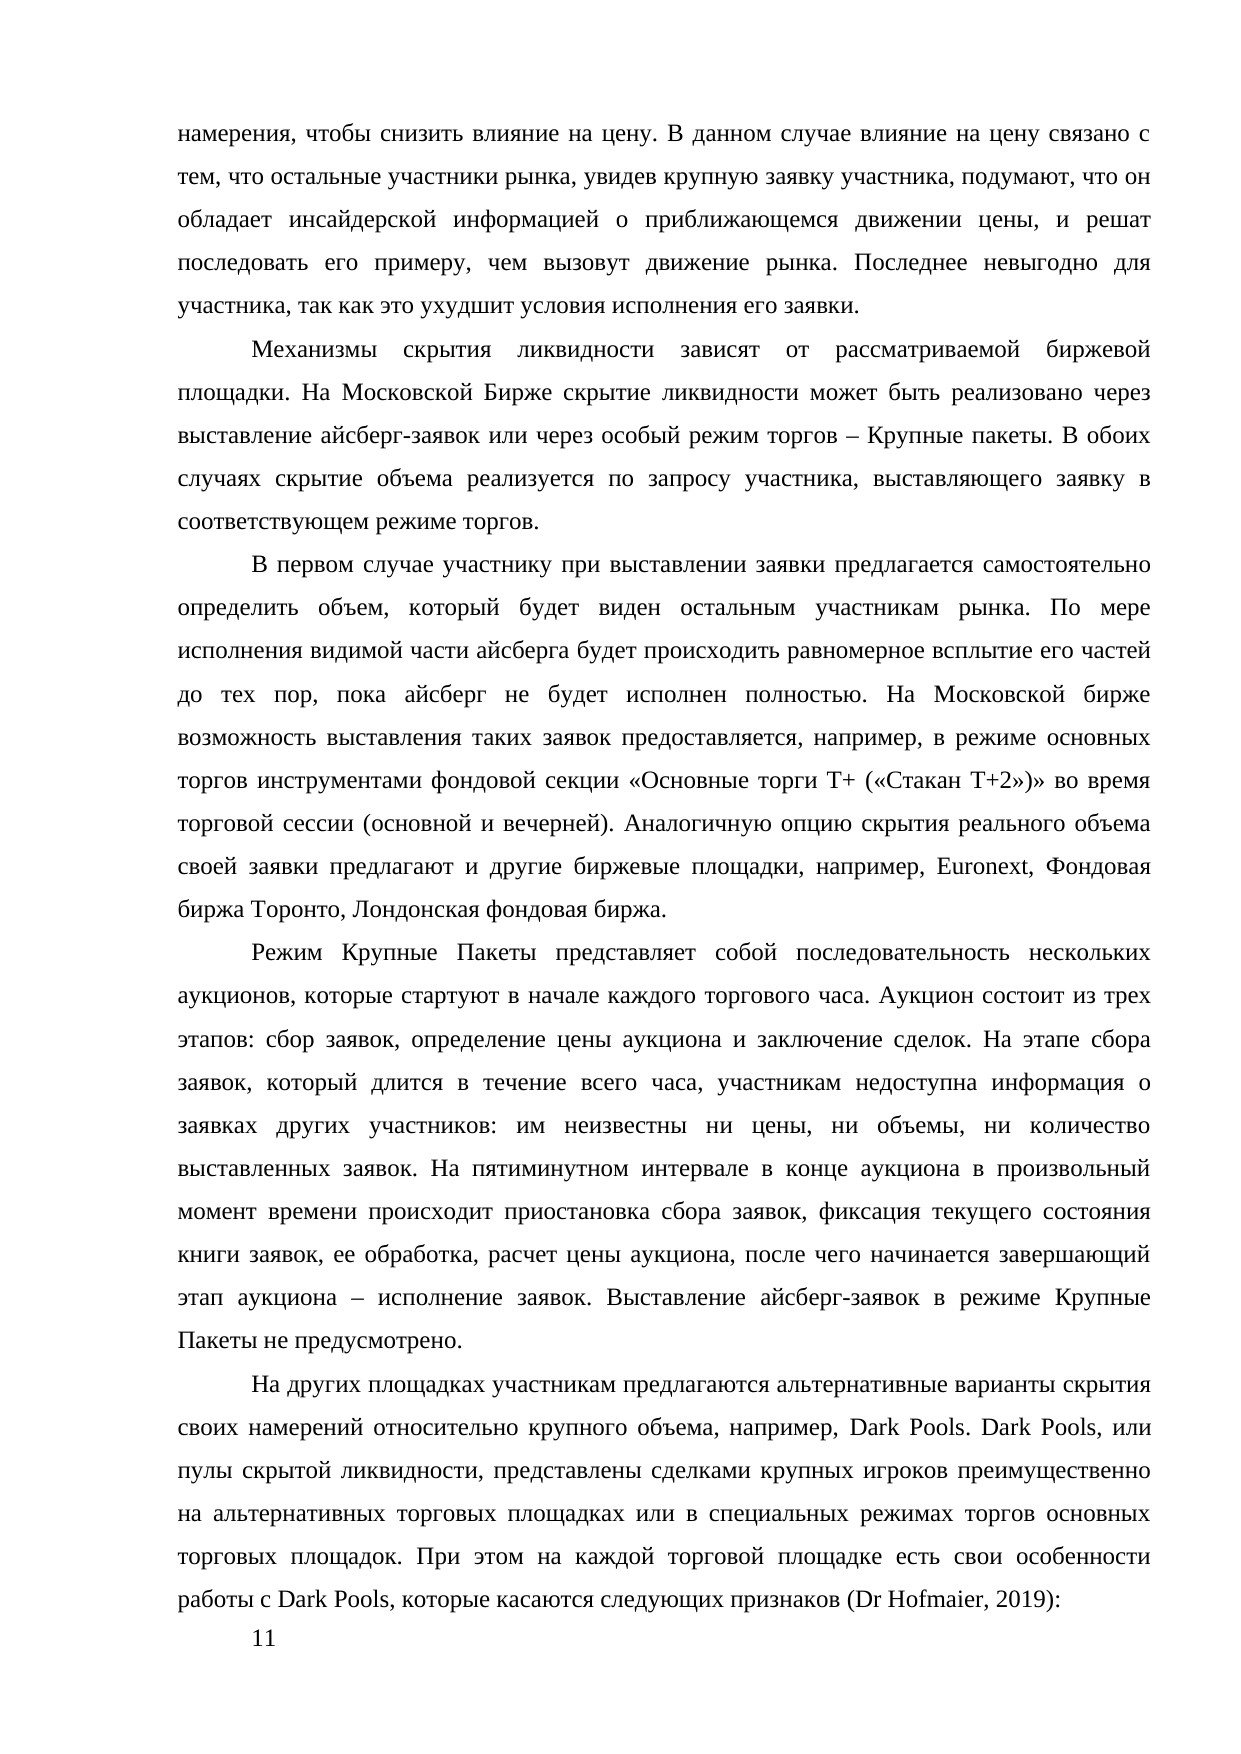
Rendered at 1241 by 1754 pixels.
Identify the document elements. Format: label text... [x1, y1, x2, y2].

text На других площадках участникам предлагаются альтернативные варианты скрытия своих намерений относительно крупного объема, например, Dark Pools. Dark Pools, или пулы скрытой ликвидности, представлены сделками крупных игроков преимущественно на альтернативных торговых площадках или в специальных режимах торгов основных торговых площадок. При этом на каждой торговой площадке есть свои особенности работы с Dark Pools, которые касаются следующих признаков (Dr Hofmaier, 2019): [177, 1369, 1152, 1613]
text Режим Крупные Пакеты представляет собой последовательность нескольких аукционов, которые стартуют в начале каждого торгового часа. Аукцион состоит из трех этапов: сбор заявок, определение цены аукциона и заключение сделок. На этапе сбора заявок, который длится в течение всего часа, участникам недоступна информация о заявках других участников: им неизвестны ни цены, ни объемы, ни количество выставленных заявок. На пятиминутном интервале в конце аукциона в произвольный момент времени происходит приостановка сбора заявок, фиксация текущего состояния книги заявок, ее обработка, расчет цены аукциона, после чего начинается завершающий этап аукциона – исполнение заявок. Выставление айсберг-заявок в режиме Крупные Пакеты не предусмотрено. [177, 937, 1152, 1354]
text Механизмы скрытия ликвидности зависят от рассматриваемой биржевой площадки. На Московской Бирже скрытие ликвидности может быть реализовано через выставление айсберг-заявок или через особый режим торгов – Крупные пакеты. В обоих случаях скрытие объема реализуется по запросу участника, выставляющего заявку в соответствующем режиме торгов. [177, 334, 1152, 535]
text В первом случае участнику при выставлении заявки предлагается самостоятельно определить объем, который будет виден остальным участникам рынка. По мере исполнения видимой части айсберга будет происходить равномерное всплытие его частей до тех пор, пока айсберг не будет исполнен полностью. На Московской бирже возможность выставления таких заявок предоставляется, например, в режиме основных торгов инструментами фондовой секции «Основные торги Т+ («Стакан Т+2»)» во время торговой сессии (основной и вечерней). Аналогичную опцию скрытия реального объема своей заявки предлагают и другие биржевые площадки, например, Euronext, Фондовая биржа Торонто, Лондонская фондовая биржа. [177, 549, 1152, 923]
